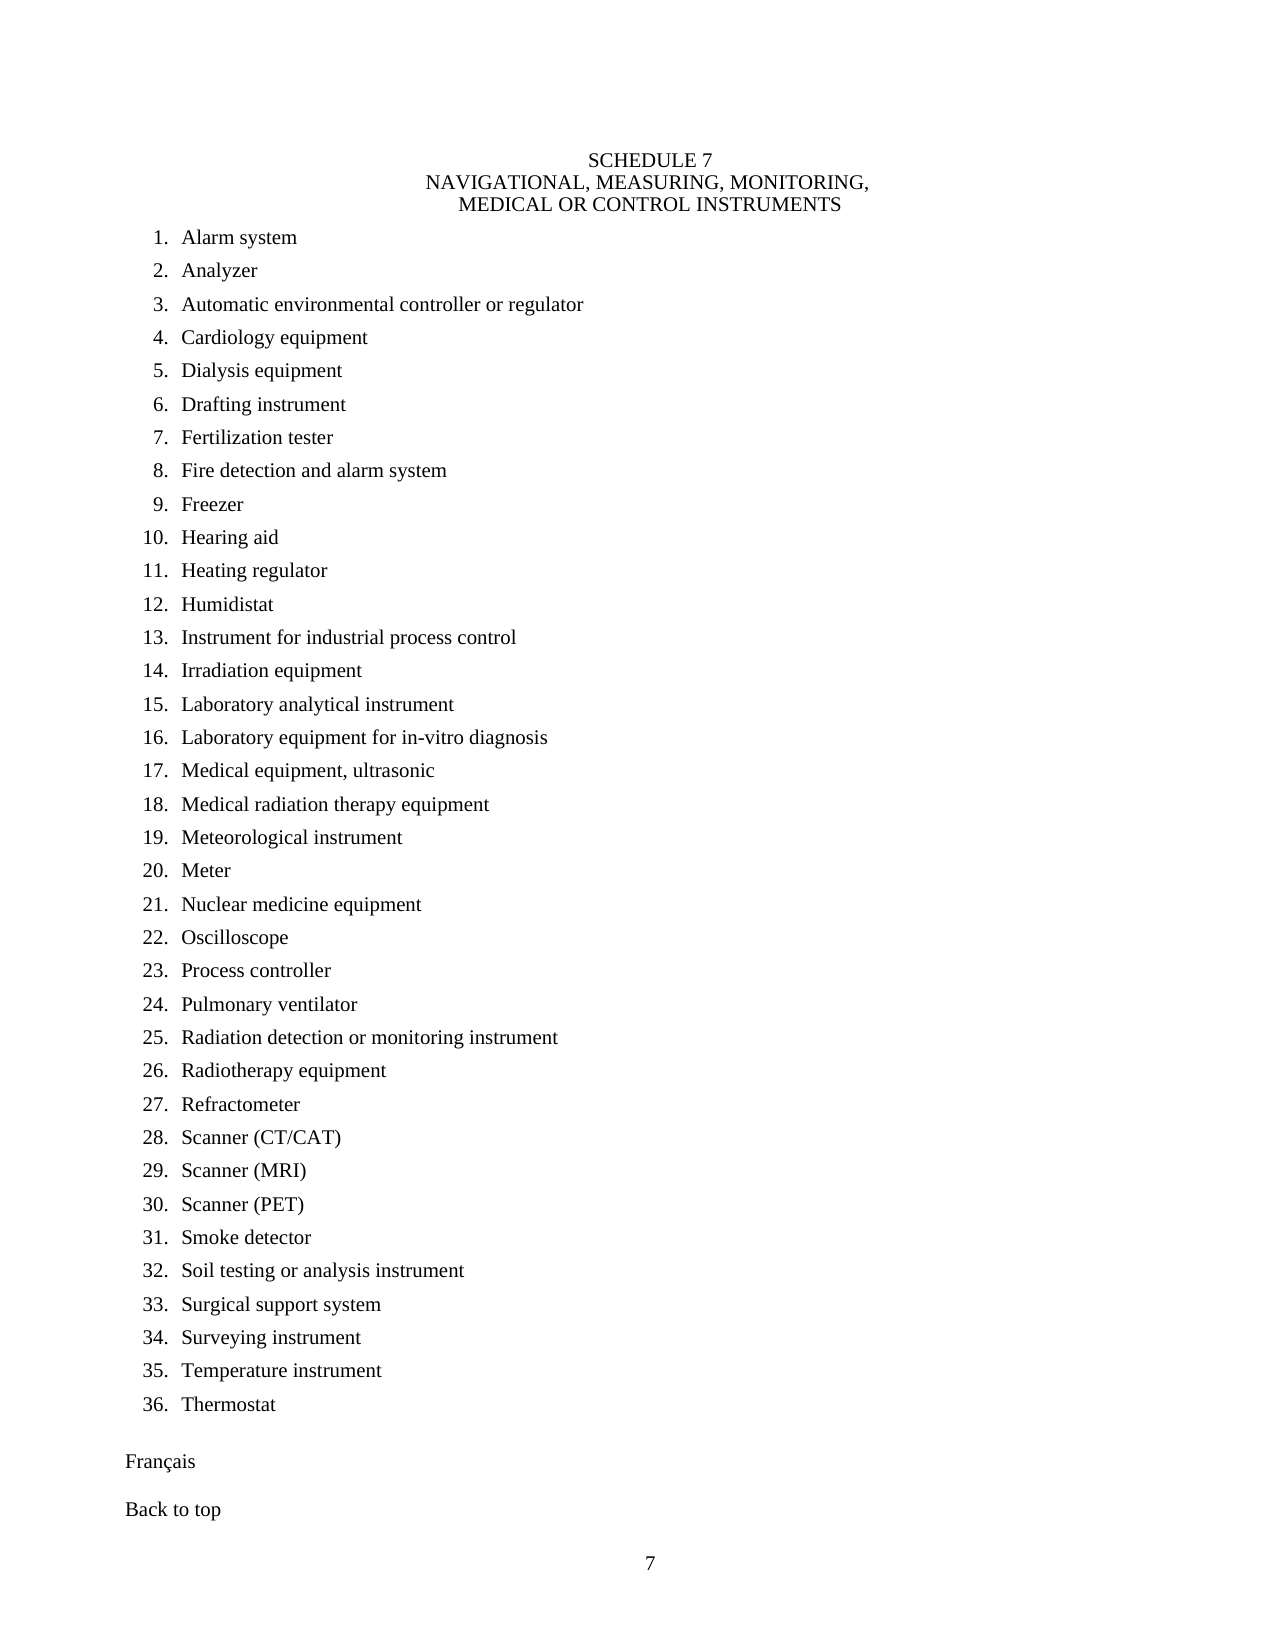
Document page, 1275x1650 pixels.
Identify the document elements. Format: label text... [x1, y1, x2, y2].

text 34. Surveying instrument [125, 1327, 1175, 1349]
text 32. Soil testing or analysis instrument [125, 1260, 1175, 1282]
text 4. Cardiology equipment [125, 327, 1175, 349]
text 5. Dialysis equipment [125, 360, 1175, 382]
text 2. Analyzer [125, 260, 1175, 282]
text 20. Meter [125, 860, 1175, 882]
text Français [125, 1449, 1175, 1473]
text 8. Fire detection and alarm system [125, 460, 1175, 482]
text 18. Medical radiation therapy equipment [125, 793, 1175, 815]
text 1. Alarm system [125, 227, 1175, 249]
text 23. Process controller [125, 960, 1175, 982]
text 21. Nuclear medicine equipment [125, 893, 1175, 915]
text 31. Smoke detector [125, 1227, 1175, 1249]
text 28. Scanner (CT/CAT) [125, 1127, 1175, 1149]
text SCHEDULE 7 NAVIGATIONAL, MEASURING, MONITORING, MEDICAL OR CONTROL INSTRUMENTS [125, 150, 1175, 215]
text 22. Oscilloscope [125, 927, 1175, 949]
text 14. Irradiation equipment [125, 660, 1175, 682]
text 16. Laboratory equipment for in-vitro diagnosis [125, 727, 1175, 749]
text 13. Instrument for industrial process control [125, 627, 1175, 649]
text 7. Fertilization tester [125, 427, 1175, 449]
text 3. Automatic environmental controller or regulator [125, 293, 1175, 315]
text 35. Temperature instrument [125, 1360, 1175, 1382]
text 26. Radiotherapy equipment [125, 1060, 1175, 1082]
text 9. Freezer [125, 493, 1175, 515]
text 25. Radiation detection or monitoring instrument [125, 1027, 1175, 1049]
text 33. Surgical support system [125, 1293, 1175, 1315]
text 15. Laboratory analytical instrument [125, 693, 1175, 715]
text 29. Scanner (MRI) [125, 1160, 1175, 1182]
text Back to top [125, 1497, 1175, 1521]
text 19. Meteorological instrument [125, 827, 1175, 849]
text 24. Pulmonary ventilator [125, 993, 1175, 1015]
text 30. Scanner (PET) [125, 1193, 1175, 1215]
text 6. Drafting instrument [125, 393, 1175, 415]
text 10. Hearing aid [125, 527, 1175, 549]
text 12. Humidistat [125, 593, 1175, 615]
text 11. Heating regulator [125, 560, 1175, 582]
text 17. Medical equipment, ultrasonic [125, 760, 1175, 782]
text 36. Thermostat [125, 1393, 1175, 1415]
text 27. Refractometer [125, 1093, 1175, 1115]
